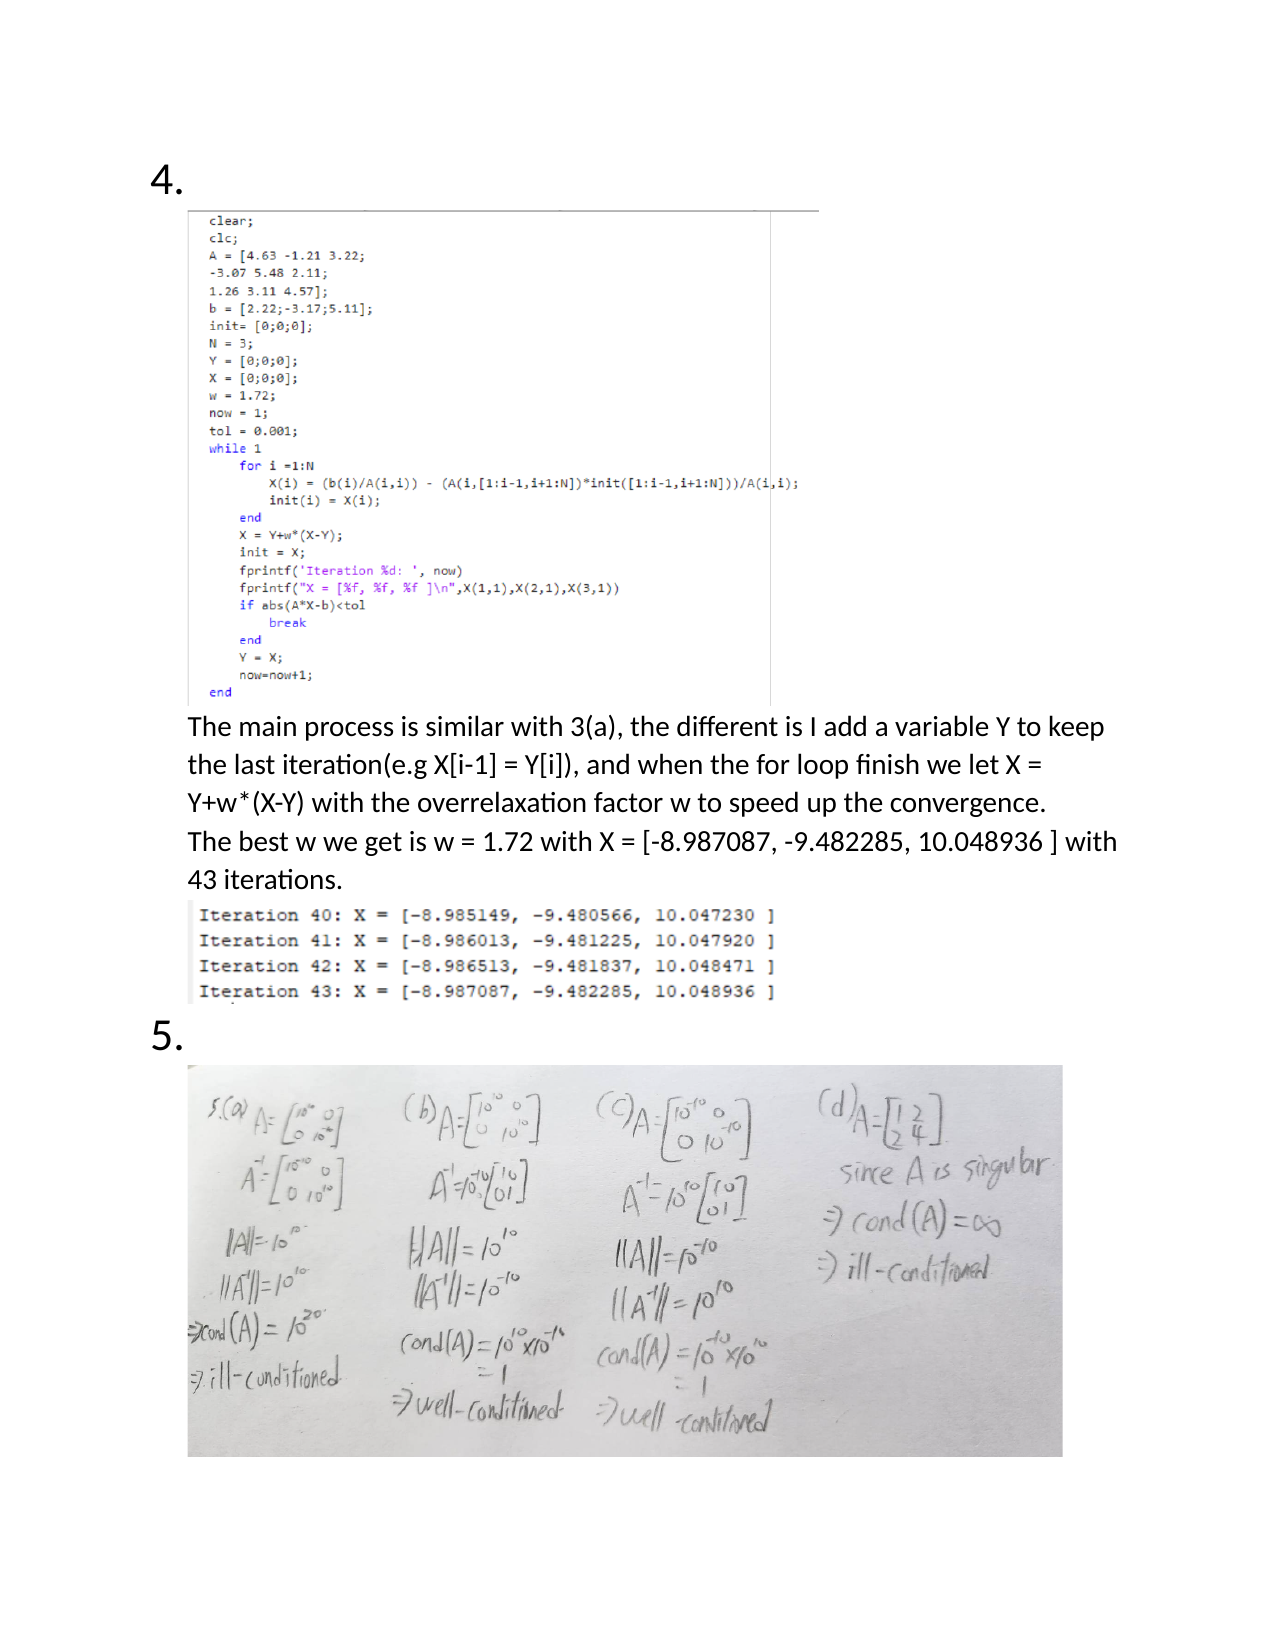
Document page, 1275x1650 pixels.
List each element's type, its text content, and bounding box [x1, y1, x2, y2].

picture [187, 1065, 1063, 1457]
picture [187, 210, 819, 706]
list The best w we get is w = 1.72 with X = [-8.987087, -9.482285, 10.048936 ] with 43 iterations. [187, 823, 1125, 897]
list The main process is similar with 3(a), the different is I add a variable Y to keep the last iteration(e.g X[i-1] = Y[i]), and when the for loop finish we let X = Y+w*(X-Y) with the overrelaxation factor w to speed up the convergence. [187, 708, 1125, 820]
picture [187, 900, 819, 1004]
